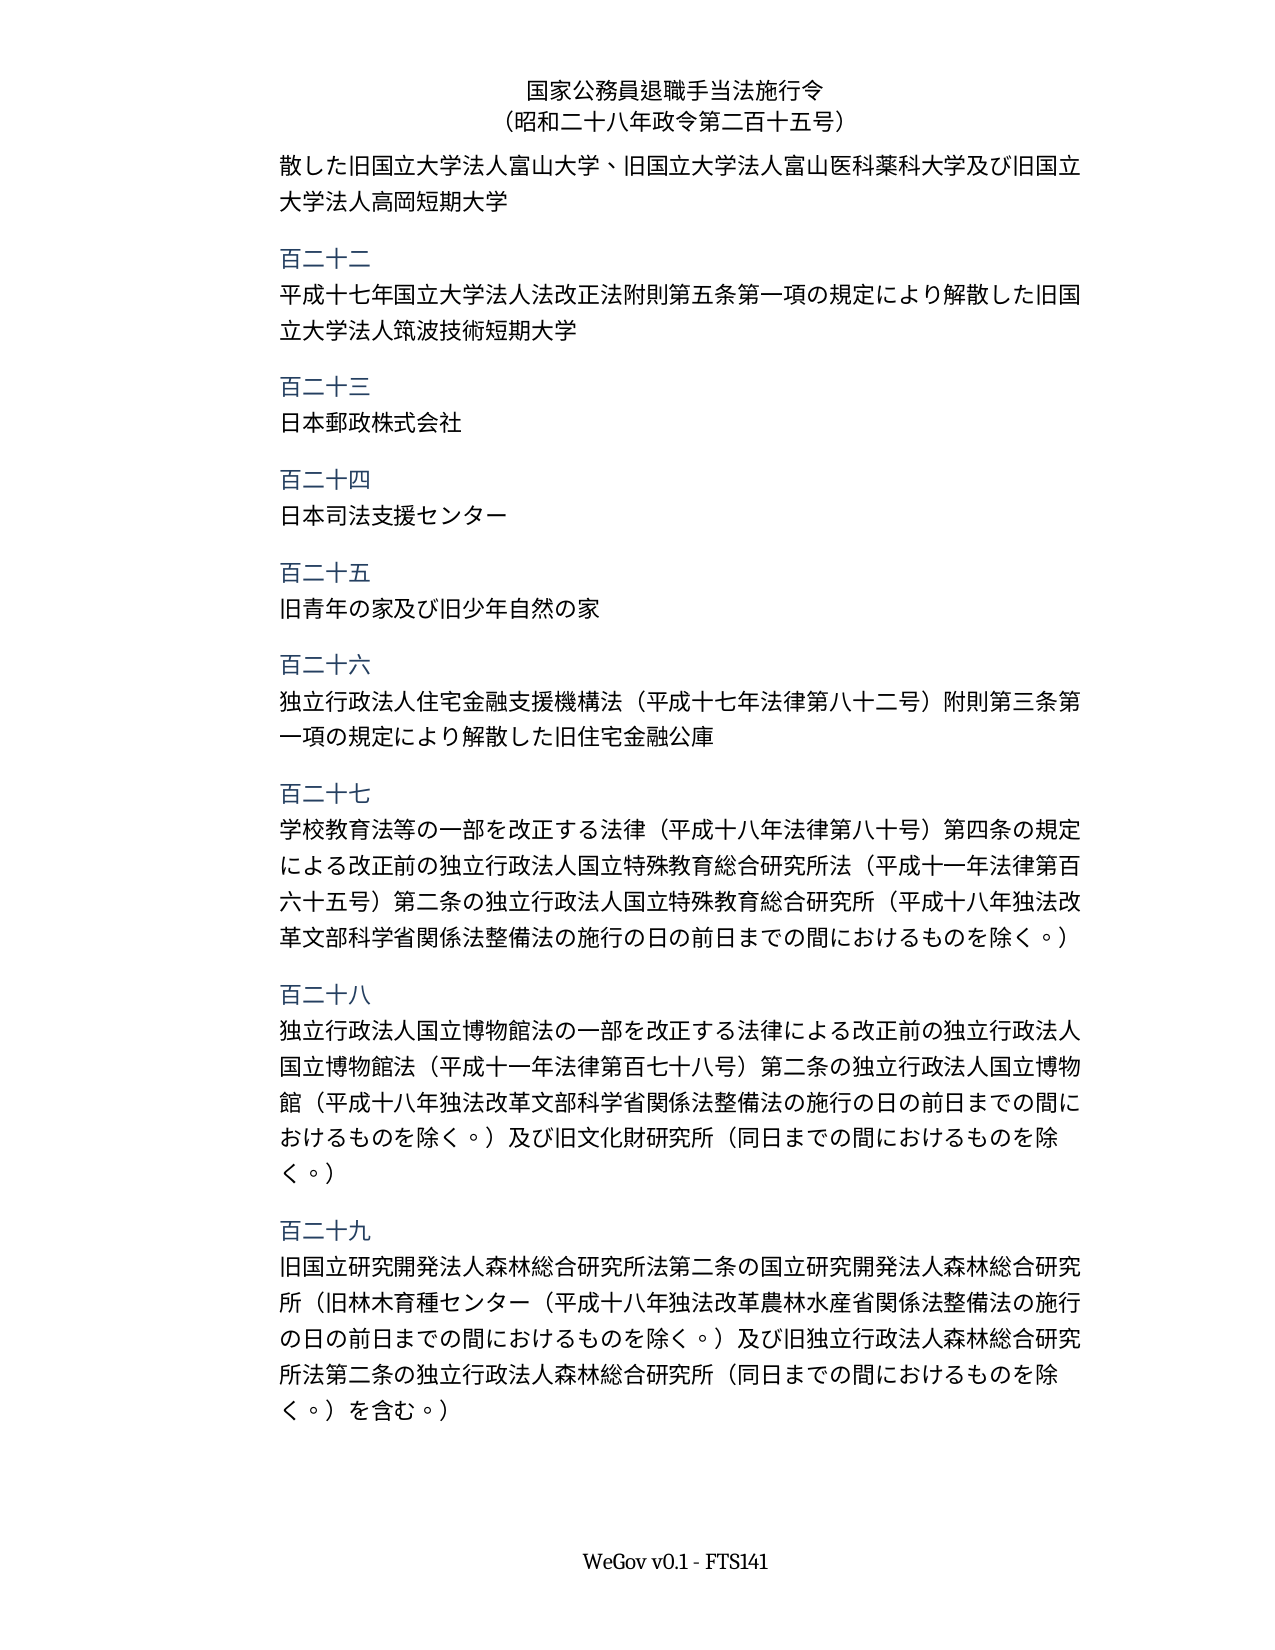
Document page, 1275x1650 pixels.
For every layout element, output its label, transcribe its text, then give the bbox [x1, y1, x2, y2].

text 独立行政法人国立博物館法の一部を改正する法律による改正前の独立行政法人国立博物館法（平成十一年法律第百七十八号）第二条の独立行政法人国立博物館（平成十八年独法改革文部科学省関係法整備法の施行の日の前日までの間におけるものを除く。）及び旧文化財研究所（同日までの間におけるものを除く。） [279, 1014, 1087, 1189]
subtitle 百二十五 [279, 557, 1087, 588]
text 日本司法支援センター [279, 500, 1087, 531]
text 旧青年の家及び旧少年自然の家 [279, 593, 1087, 624]
subtitle 百二十七 [279, 778, 1087, 809]
subtitle 百二十三 [279, 371, 1087, 403]
text 平成十七年国立大学法人法改正法附則第五条第一項の規定により解散した旧国立大学法人筑波技術短期大学 [279, 279, 1087, 346]
text 独立行政法人住宅金融支援機構法（平成十七年法律第八十二号）附則第三条第一項の規定により解散した旧住宅金融公庫 [279, 685, 1087, 753]
subtitle 百二十二 [279, 243, 1087, 274]
subtitle 百二十四 [279, 464, 1087, 495]
subtitle 百二十九 [279, 1215, 1087, 1246]
text 日本郵政株式会社 [279, 407, 1087, 438]
text 旧国立研究開発法人森林総合研究所法第二条の国立研究開発法人森林総合研究所（旧林木育種センター（平成十八年独法改革農林水産省関係法整備法の施行の日の前日までの間におけるものを除く。）及び旧独立行政法人森林総合研究所法第二条の独立行政法人森林総合研究所（同日までの間におけるものを除く。）を含む。） [279, 1251, 1087, 1426]
text 学校教育法等の一部を改正する法律（平成十八年法律第八十号）第四条の規定による改正前の独立行政法人国立特殊教育総合研究所法（平成十一年法律第百六十五号）第二条の独立行政法人国立特殊教育総合研究所（平成十八年独法改革文部科学省関係法整備法の施行の日の前日までの間におけるものを除く。） [279, 814, 1087, 953]
subtitle 百二十八 [279, 979, 1087, 1010]
subtitle 百二十六 [279, 649, 1087, 681]
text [279, 150, 1087, 217]
